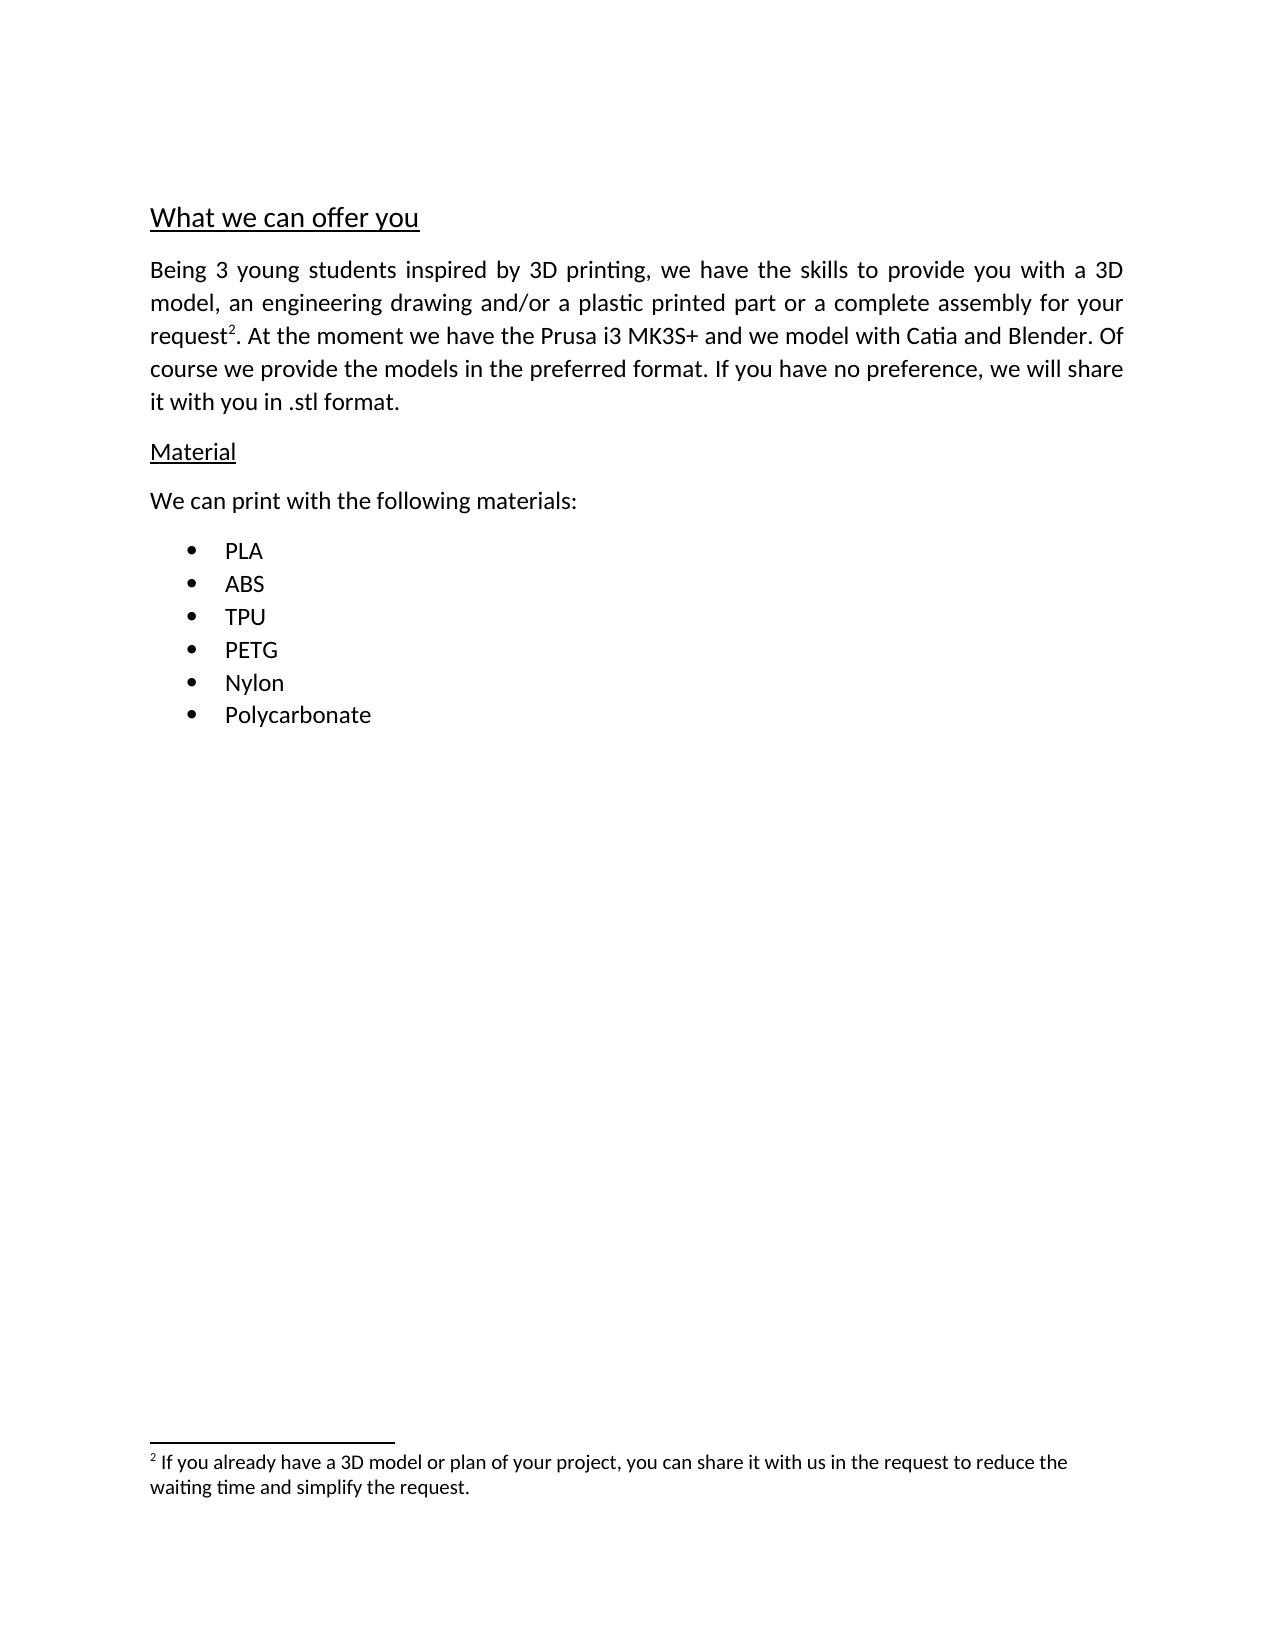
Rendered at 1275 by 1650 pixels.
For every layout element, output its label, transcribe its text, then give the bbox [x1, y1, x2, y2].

list TPU [187, 601, 1125, 631]
text What we can offer you [150, 199, 1125, 235]
text Material [150, 436, 1125, 466]
list ABS [187, 568, 1125, 598]
list PETG [187, 634, 1125, 664]
list PLA [187, 535, 1125, 566]
text Being 3 young students inspired by 3D printing, we have the skills to provide you with a 3D model, an engineering drawing and/or a plastic printed part or a complete assembly for your request. At the moment we have the Prusa i3 MK3S+ and we model with Catia and Blender. Of course we provide the models in the preferred format. If you have no preference, we will share it with you in .stl format. [150, 255, 1125, 417]
text We can print with the following materials: [150, 486, 1125, 516]
list Polycarbonate [187, 700, 1125, 730]
list Nylon [187, 667, 1125, 697]
